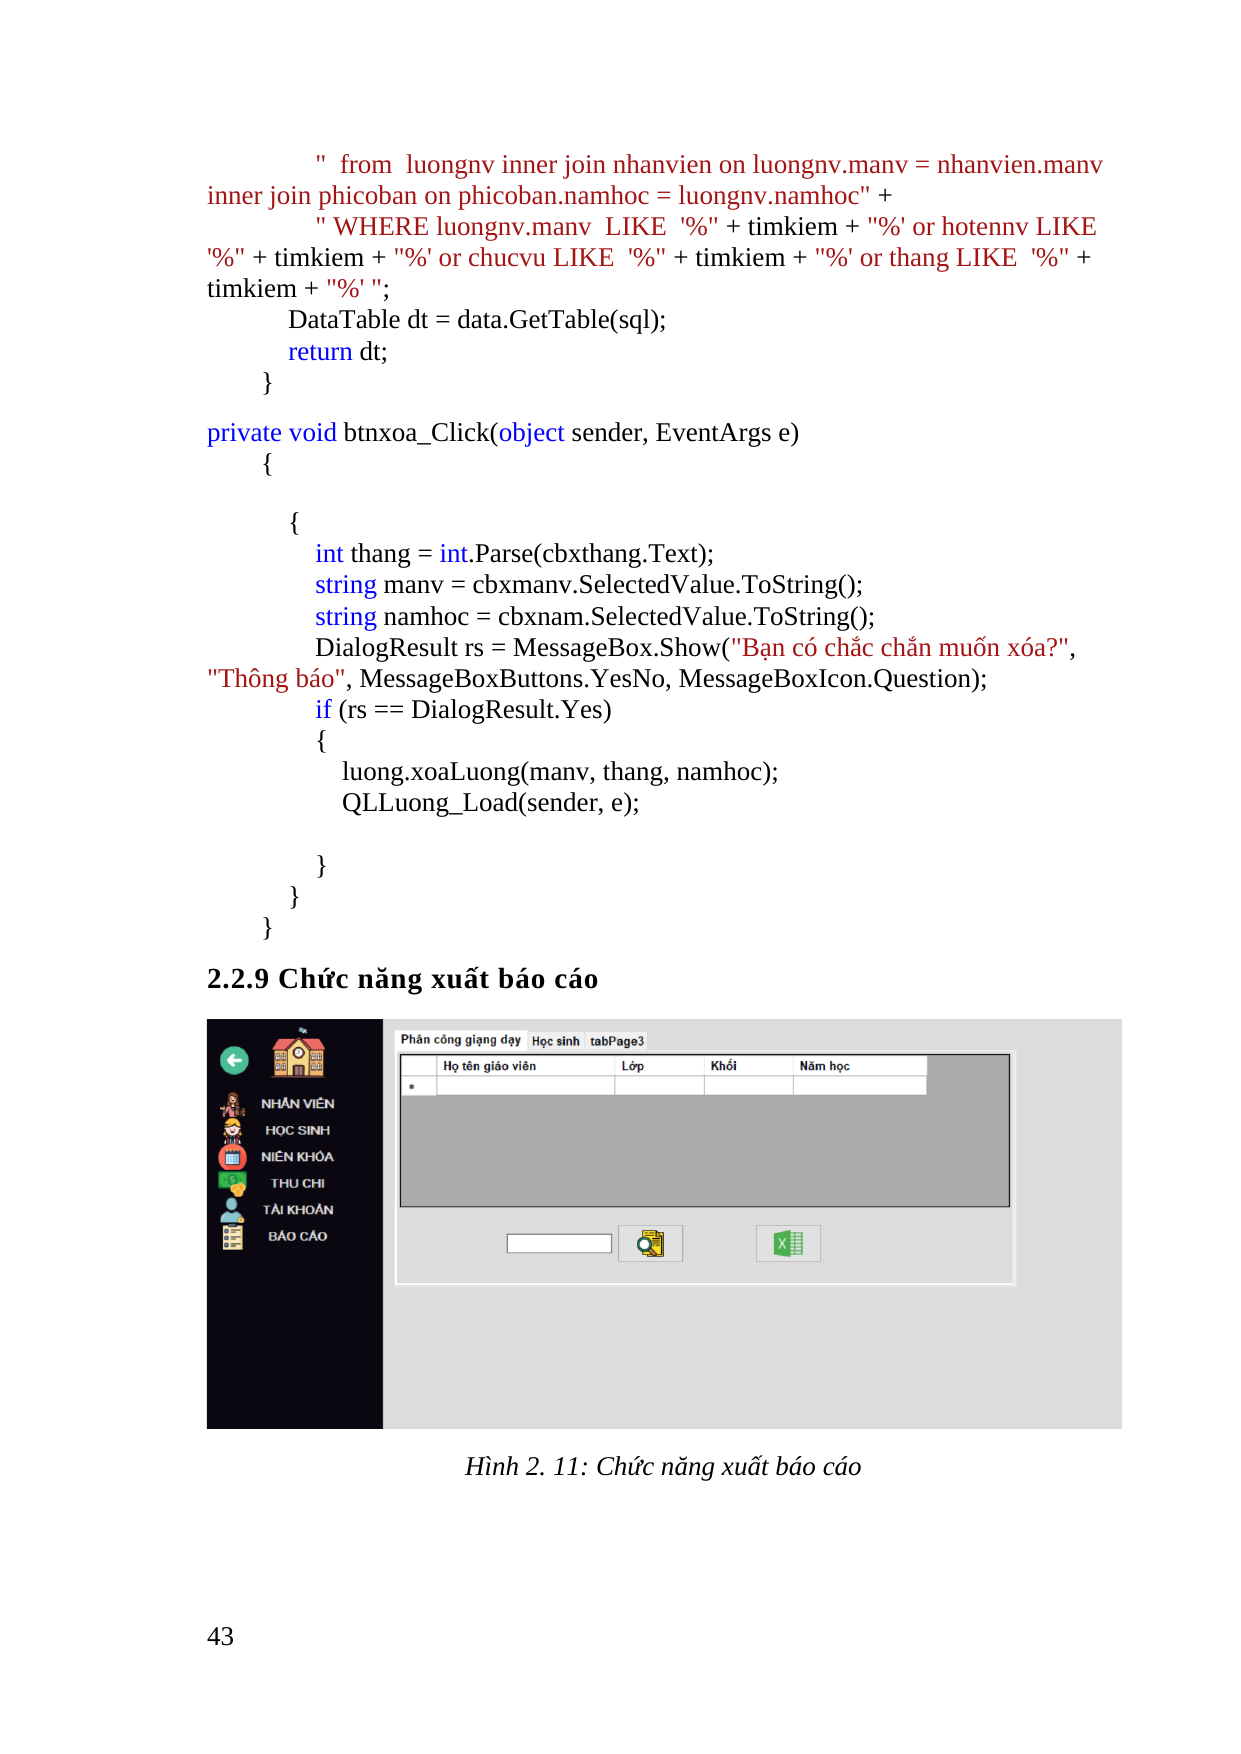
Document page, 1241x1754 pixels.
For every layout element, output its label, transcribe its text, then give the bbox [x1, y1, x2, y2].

text } [207, 366, 1122, 397]
text { [207, 506, 1122, 537]
text " from luongnv inner join nhanvien on luongnv.manv = nhanvien.manv inner join phicoban on phicoban.namhoc = luongnv.namhoc" + [207, 148, 1122, 210]
text DialogResult rs = MessageBox.Show("Bạn có chắc chắn muốn xóa?", "Thông báo", MessageBoxButtons.YesNo, MessageBoxIcon.Question); [207, 631, 1122, 693]
text " WHERE luongnv.manv LIKE '%" + timkiem + "%' or hotennv LIKE '%" + timkiem + "%' or chucvu LIKE '%" + timkiem + "%' or thang LIKE '%" + timkiem + "%' "; [207, 210, 1122, 303]
text return dt; [207, 334, 1122, 366]
text } [207, 849, 1122, 880]
picture [206, 1017, 1123, 1429]
text 2.2.9 Chức năng xuất báo cáo [207, 961, 1122, 995]
text } [207, 911, 1122, 942]
text string namhoc = cbxnam.SelectedValue.ToString(); [207, 600, 1122, 631]
text luong.xoaLuong(manv, thang, namhoc); [207, 755, 1122, 787]
text DataTable dt = data.GetTable(sql); [207, 303, 1122, 334]
text private void btnxoa_Click(object sender, EventArgs e) [207, 416, 1122, 447]
text QLLuong_Load(sender, e); [207, 787, 1122, 818]
text if (rs == DialogResult.Yes) [207, 693, 1122, 724]
text } [207, 880, 1122, 911]
text { [207, 447, 1122, 478]
text { [207, 724, 1122, 755]
text string manv = cbxmanv.SelectedValue.ToString(); [207, 568, 1122, 600]
text Hình 2. 11: Chức năng xuất báo cáo [207, 1450, 1122, 1481]
text int thang = int.Parse(cbxthang.Text); [207, 537, 1122, 568]
